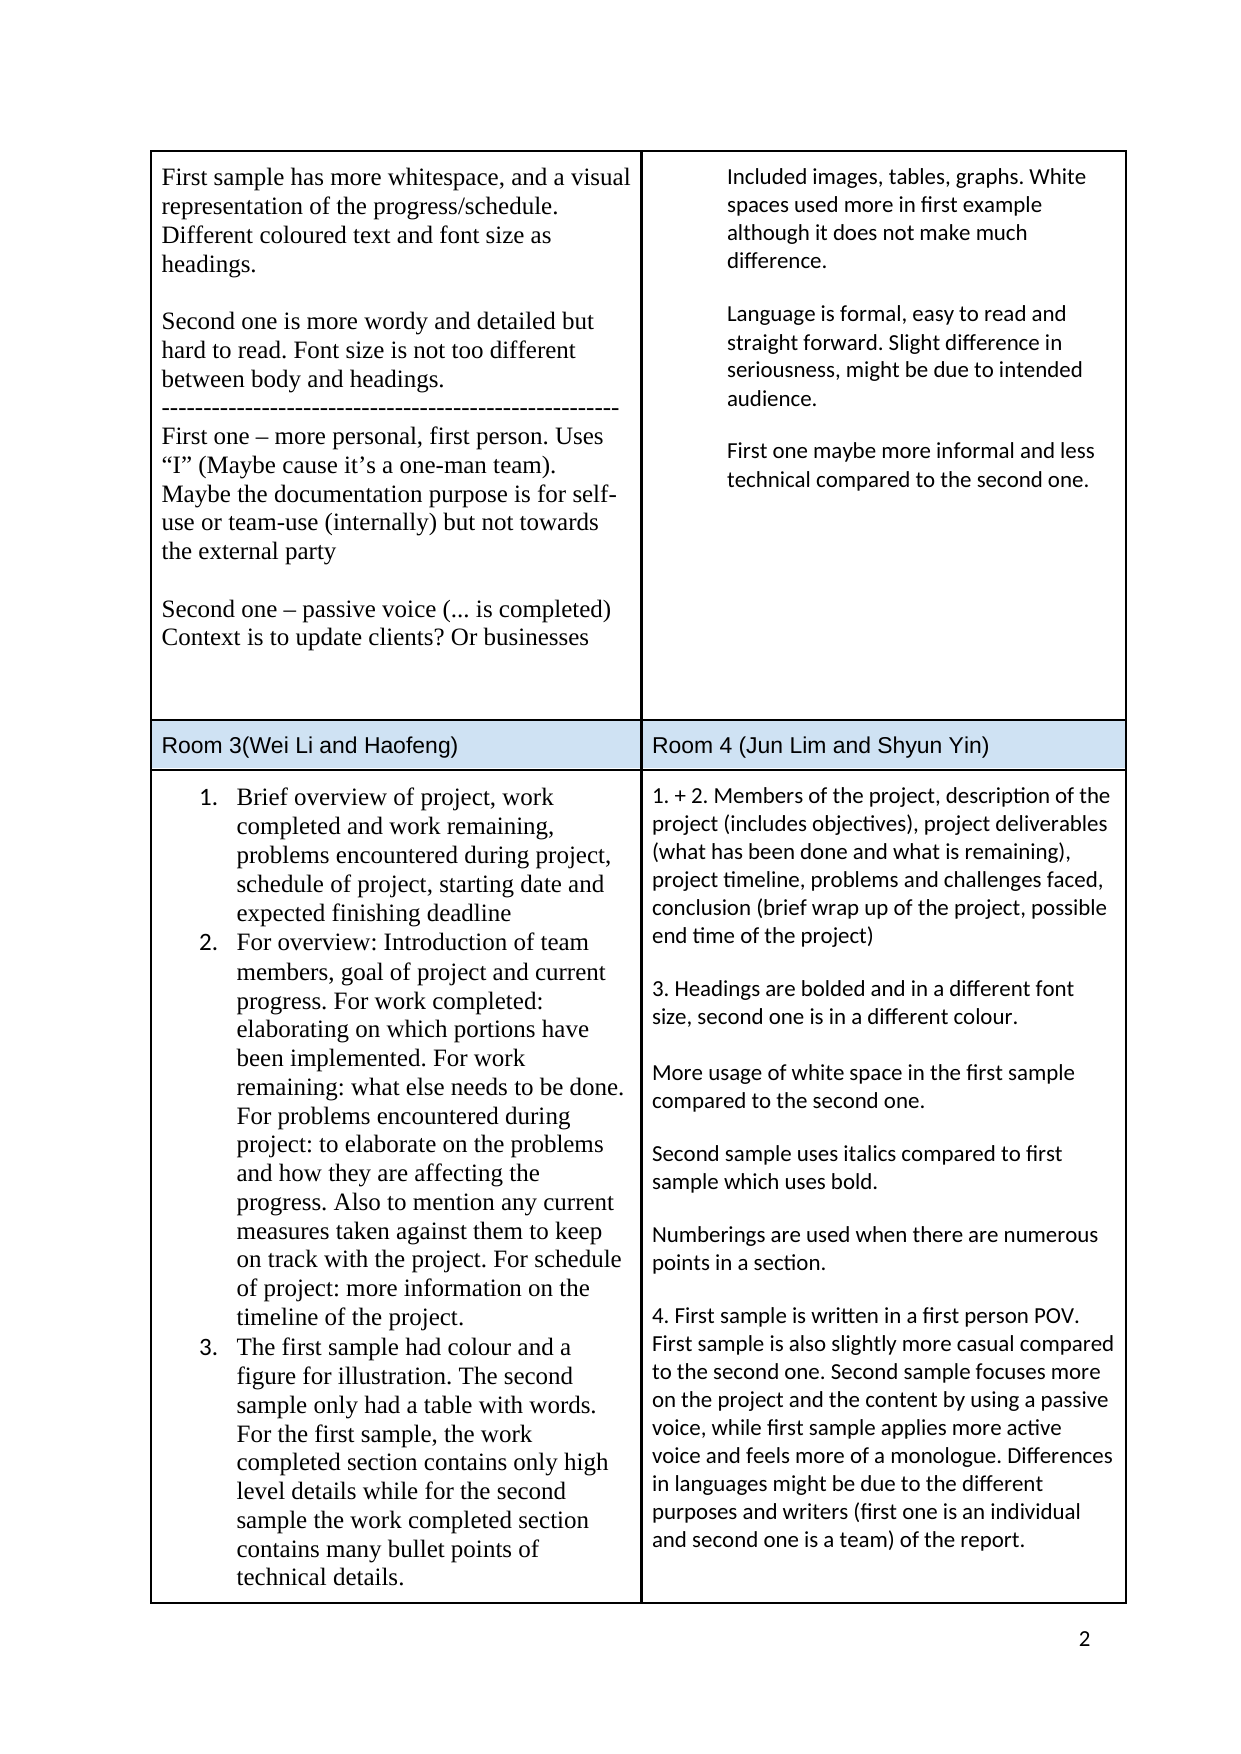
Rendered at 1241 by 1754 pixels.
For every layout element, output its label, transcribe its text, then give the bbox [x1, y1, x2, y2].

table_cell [152, 152, 640, 719]
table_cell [643, 771, 1125, 1602]
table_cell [152, 771, 640, 1602]
table_cell Room 4 (Jun Lim and Shyun Yin) [643, 721, 1125, 768]
table_cell Room 3(Wei Li and Haofeng) [152, 721, 640, 768]
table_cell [643, 152, 1125, 719]
